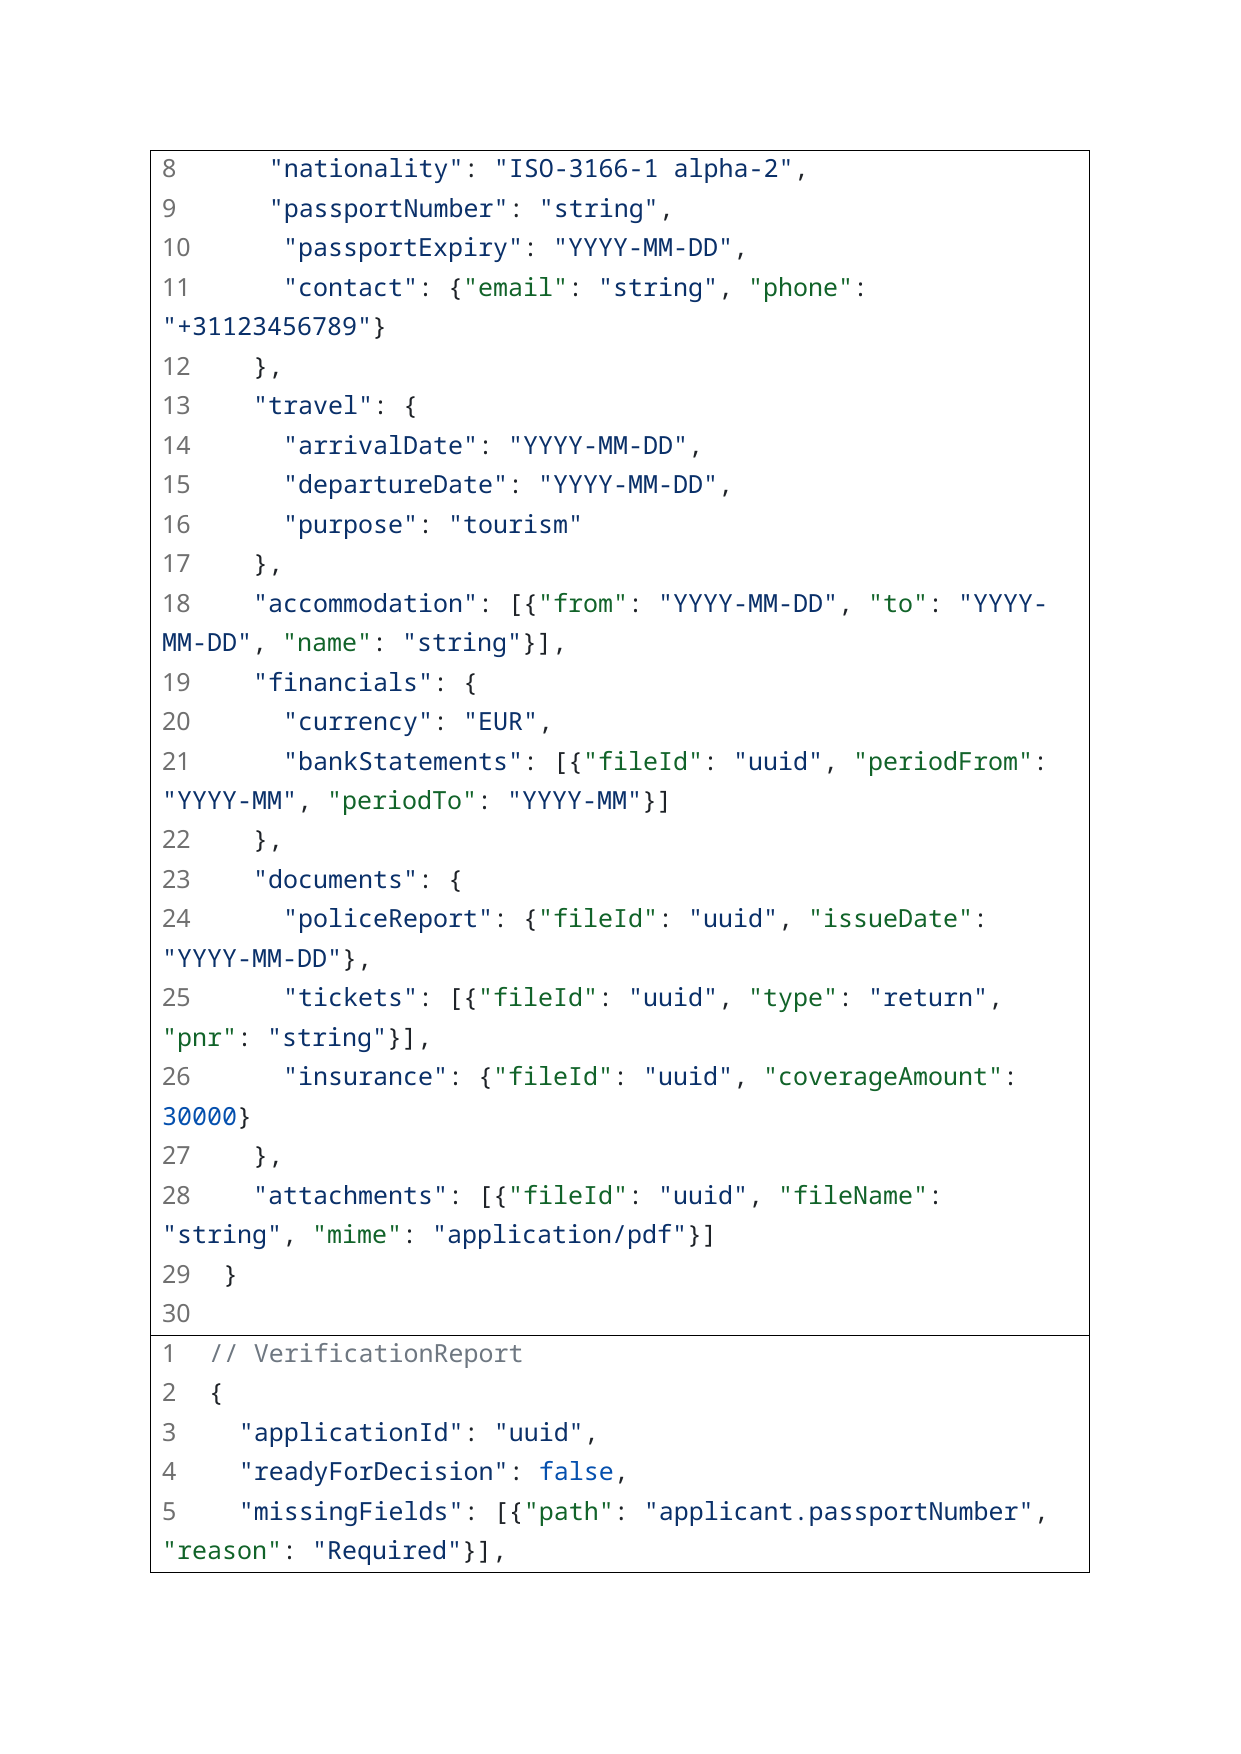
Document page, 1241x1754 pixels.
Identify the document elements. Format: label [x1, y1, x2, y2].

table_header [151, 1336, 1089, 1572]
table_header [151, 151, 1089, 1334]
